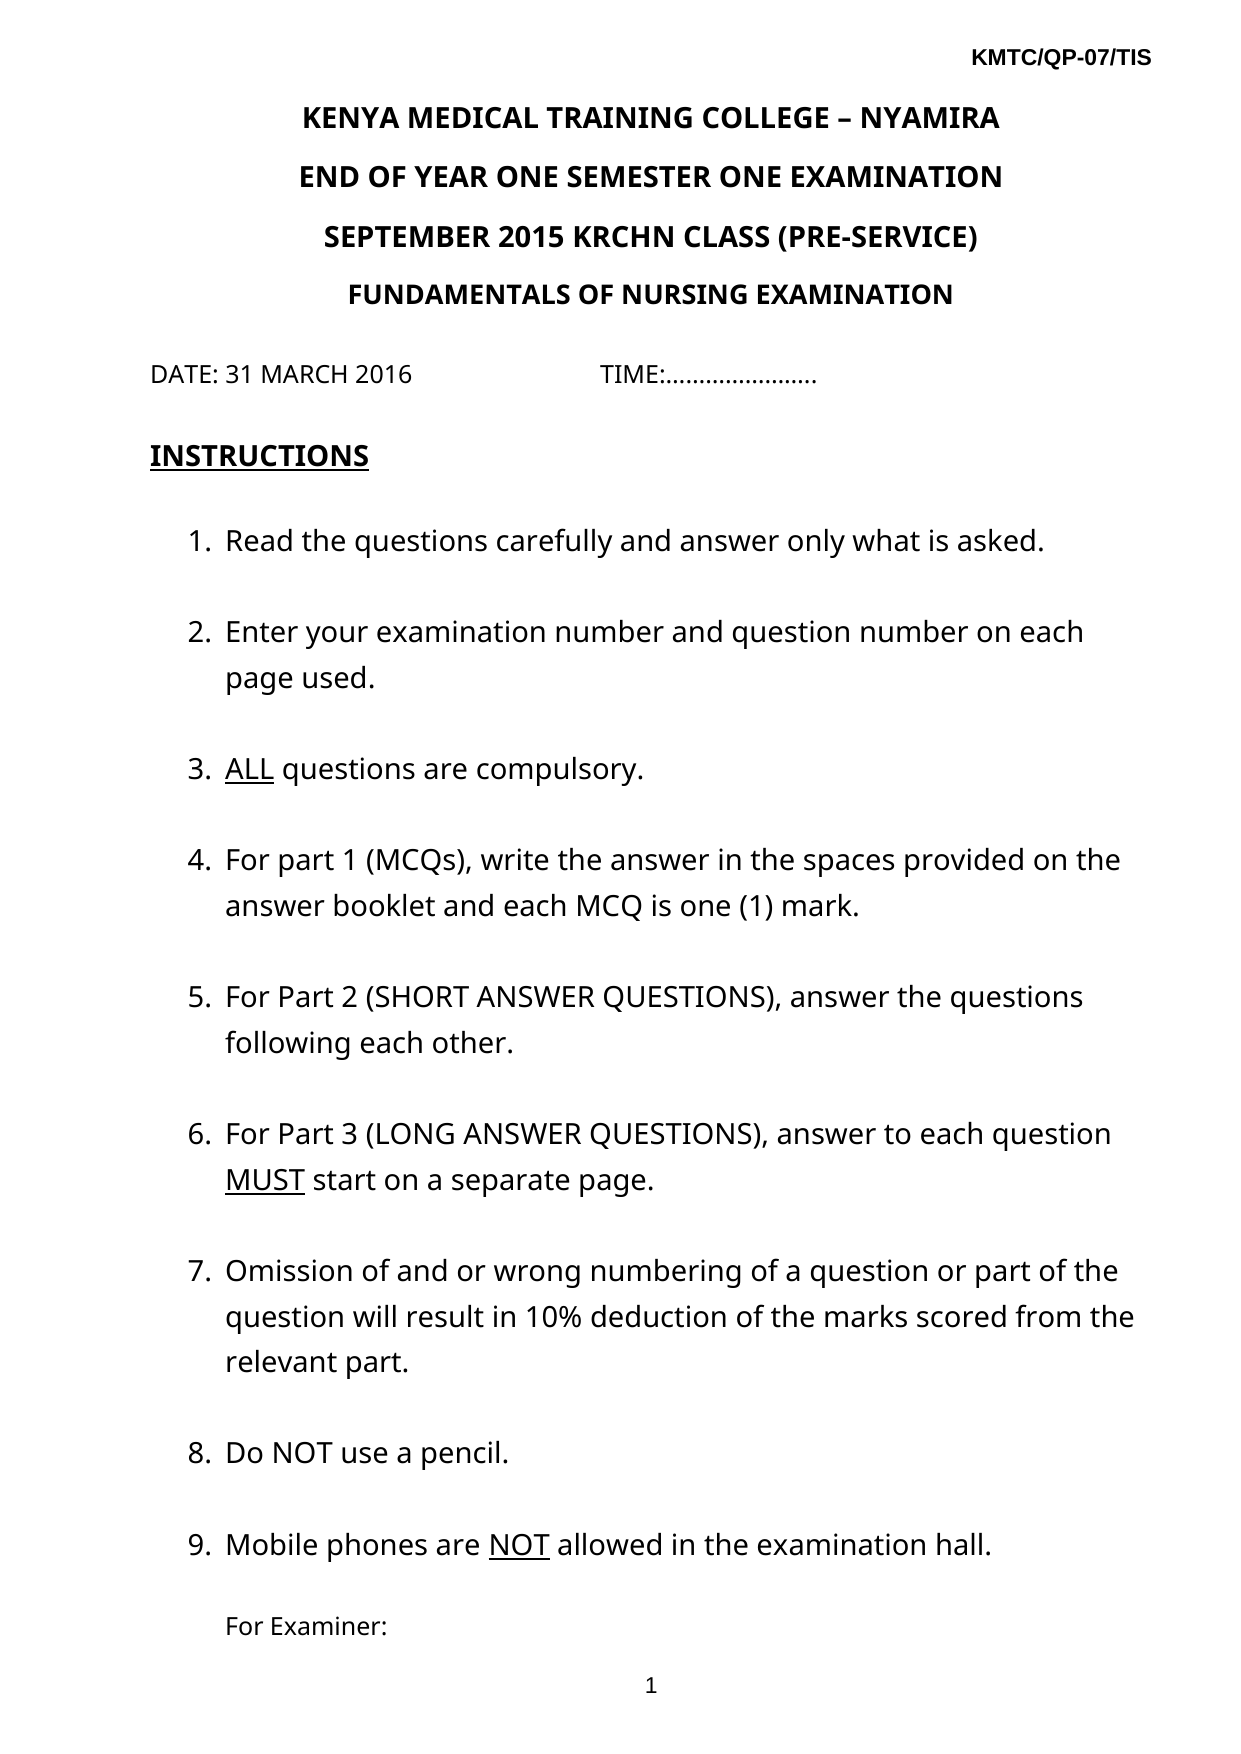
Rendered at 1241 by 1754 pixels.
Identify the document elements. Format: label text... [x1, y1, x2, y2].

list ALL questions are compulsory. [187, 748, 1152, 788]
text INSTRUCTIONS [150, 435, 1152, 475]
list Omission of and or wrong numbering of a question or part of the question will result in 10% deduction of the marks scored from the relevant part. [187, 1250, 1152, 1381]
list Do NOT use a pencil. [187, 1433, 1152, 1472]
text KENYA MEDICAL TRAINING COLLEGE – NYAMIRA [150, 97, 1152, 137]
text DATE: 31 MARCH 2016 TIME:………………….. [150, 357, 1152, 391]
list For Examiner: [225, 1609, 1152, 1643]
list Read the questions carefully and answer only what is asked. [187, 520, 1152, 560]
list For Part 2 (SHORT ANSWER QUESTIONS), answer the questions following each other. [187, 976, 1152, 1062]
text SEPTEMBER 2015 KRCHN CLASS (PRE-SERVICE) [150, 216, 1152, 256]
text FUNDAMENTALS OF NURSING EXAMINATION [150, 276, 1152, 312]
list For Part 3 (LONG ANSWER QUESTIONS), answer to each question MUST start on a separate page. [187, 1113, 1152, 1199]
list Mobile phones are NOT allowed in the examination hall. [187, 1524, 1152, 1564]
text END OF YEAR ONE SEMESTER ONE EXAMINATION [150, 157, 1152, 196]
list Enter your examination number and question number on each page used. [187, 611, 1152, 697]
list For part 1 (MCQs), write the answer in the spaces provided on the answer booklet and each MCQ is one (1) mark. [187, 839, 1152, 925]
